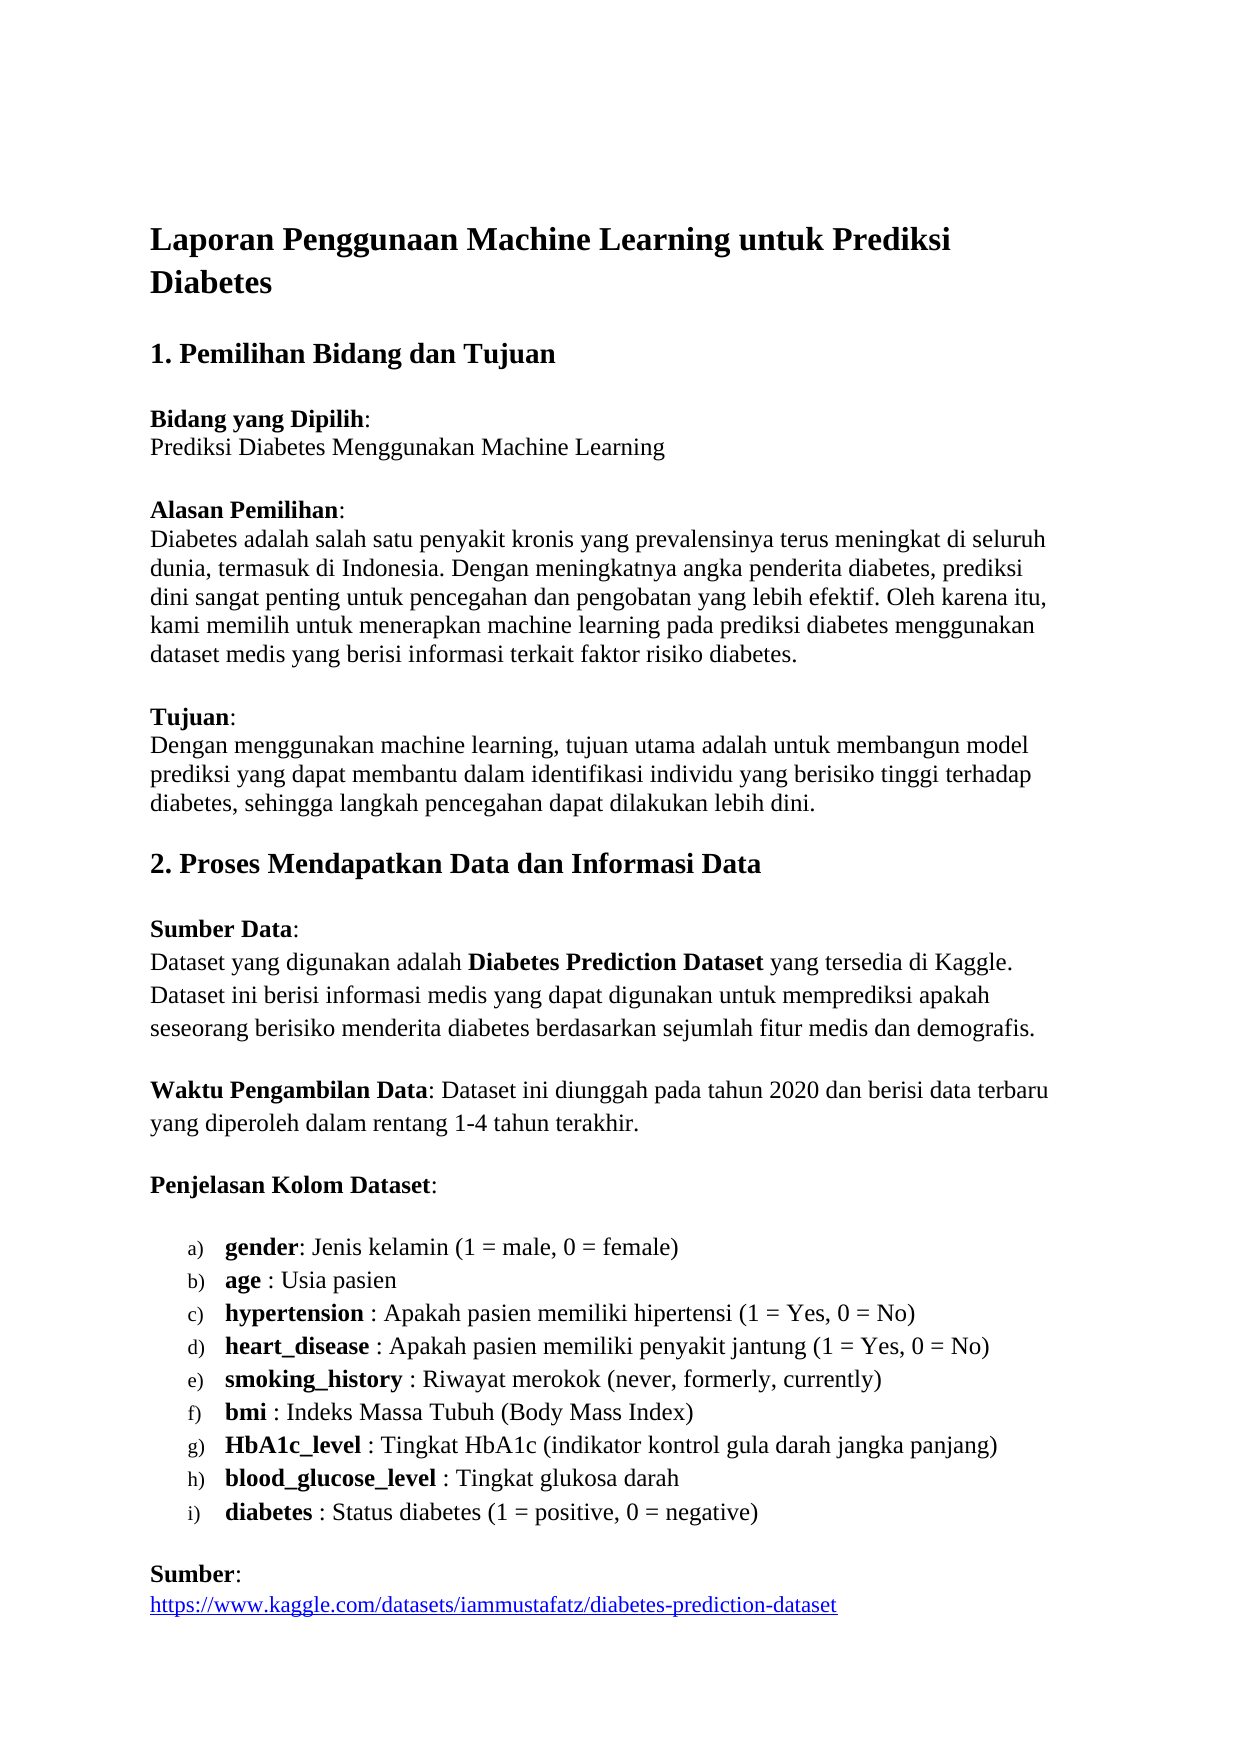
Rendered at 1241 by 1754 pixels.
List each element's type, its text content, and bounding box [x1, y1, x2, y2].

list diabetes : Status diabetes (1 = positive, 0 = negative) [187, 1497, 1053, 1525]
list HbA1c_level : Tingkat HbA1c (indikator kontrol gula darah jangka panjang) [187, 1431, 1053, 1459]
text 2. Proses Mendapatkan Data dan Informasi Data [150, 846, 1053, 879]
text 1. Pemilihan Bidang dan Tujuan [150, 336, 1053, 369]
list blood_glucose_level : Tingkat glukosa darah [187, 1463, 1053, 1492]
text Sumber: https://www.kaggle.com/datasets/iammustafatz/diabetes-prediction-dataset [150, 1559, 1053, 1618]
text Bidang yang Dipilih: [150, 404, 1053, 432]
text Prediksi Diabetes Menggunakan Machine Learning [150, 432, 1053, 495]
list gender: Jenis kelamin (1 = male, 0 = female) [187, 1232, 1053, 1261]
list smoking_history : Riwayat merokok (never, formerly, currently) [187, 1364, 1053, 1393]
list hypertension : Apakah pasien memiliki hipertensi (1 = Yes, 0 = No) [187, 1298, 1053, 1327]
list bmi : Indeks Massa Tubuh (Body Mass Index) [187, 1397, 1053, 1426]
text Tujuan: [150, 702, 1053, 731]
text Diabetes adalah salah satu penyakit kronis yang prevalensinya terus meningkat di seluruh dunia, termasuk di Indonesia. Dengan meningkatnya angka penderita diabetes, prediksi dini sangat penting untuk pencegahan dan pengobatan yang lebih efektif. Oleh karena itu, kami memilih untuk menerapkan machine learning pada prediksi diabetes menggunakan dataset medis yang berisi informasi terkait faktor risiko diabetes. [150, 524, 1053, 702]
list age : Usia pasien [187, 1265, 1053, 1294]
text Dengan menggunakan machine learning, tujuan utama adalah untuk membangun model prediksi yang dapat membantu dalam identifikasi individu yang berisiko tinggi terhadap diabetes, sehingga langkah pencegahan dapat dilakukan lebih dini. [150, 731, 1053, 817]
text Laporan Penggunaan Machine Learning untuk Prediksi Diabetes [150, 219, 1053, 301]
text Alasan Pemilihan: [150, 495, 1053, 524]
list heart_disease : Apakah pasien memiliki penyakit jantung (1 = Yes, 0 = No) [187, 1331, 1053, 1360]
text Waktu Pengambilan Data: Dataset ini diunggah pada tahun 2020 dan berisi data terbaru yang diperoleh dalam rentang 1-4 tahun terakhir. [150, 1075, 1053, 1137]
text Penjelasan Kolom Dataset: [150, 1170, 1053, 1199]
text Sumber Data: Dataset yang digunakan adalah Diabetes Prediction Dataset yang tersedia di Kaggle. Dataset ini berisi informasi medis yang dapat digunakan untuk memprediksi apakah seseorang berisiko menderita diabetes berdasarkan sejumlah fitur medis dan demografis. [150, 914, 1053, 1042]
